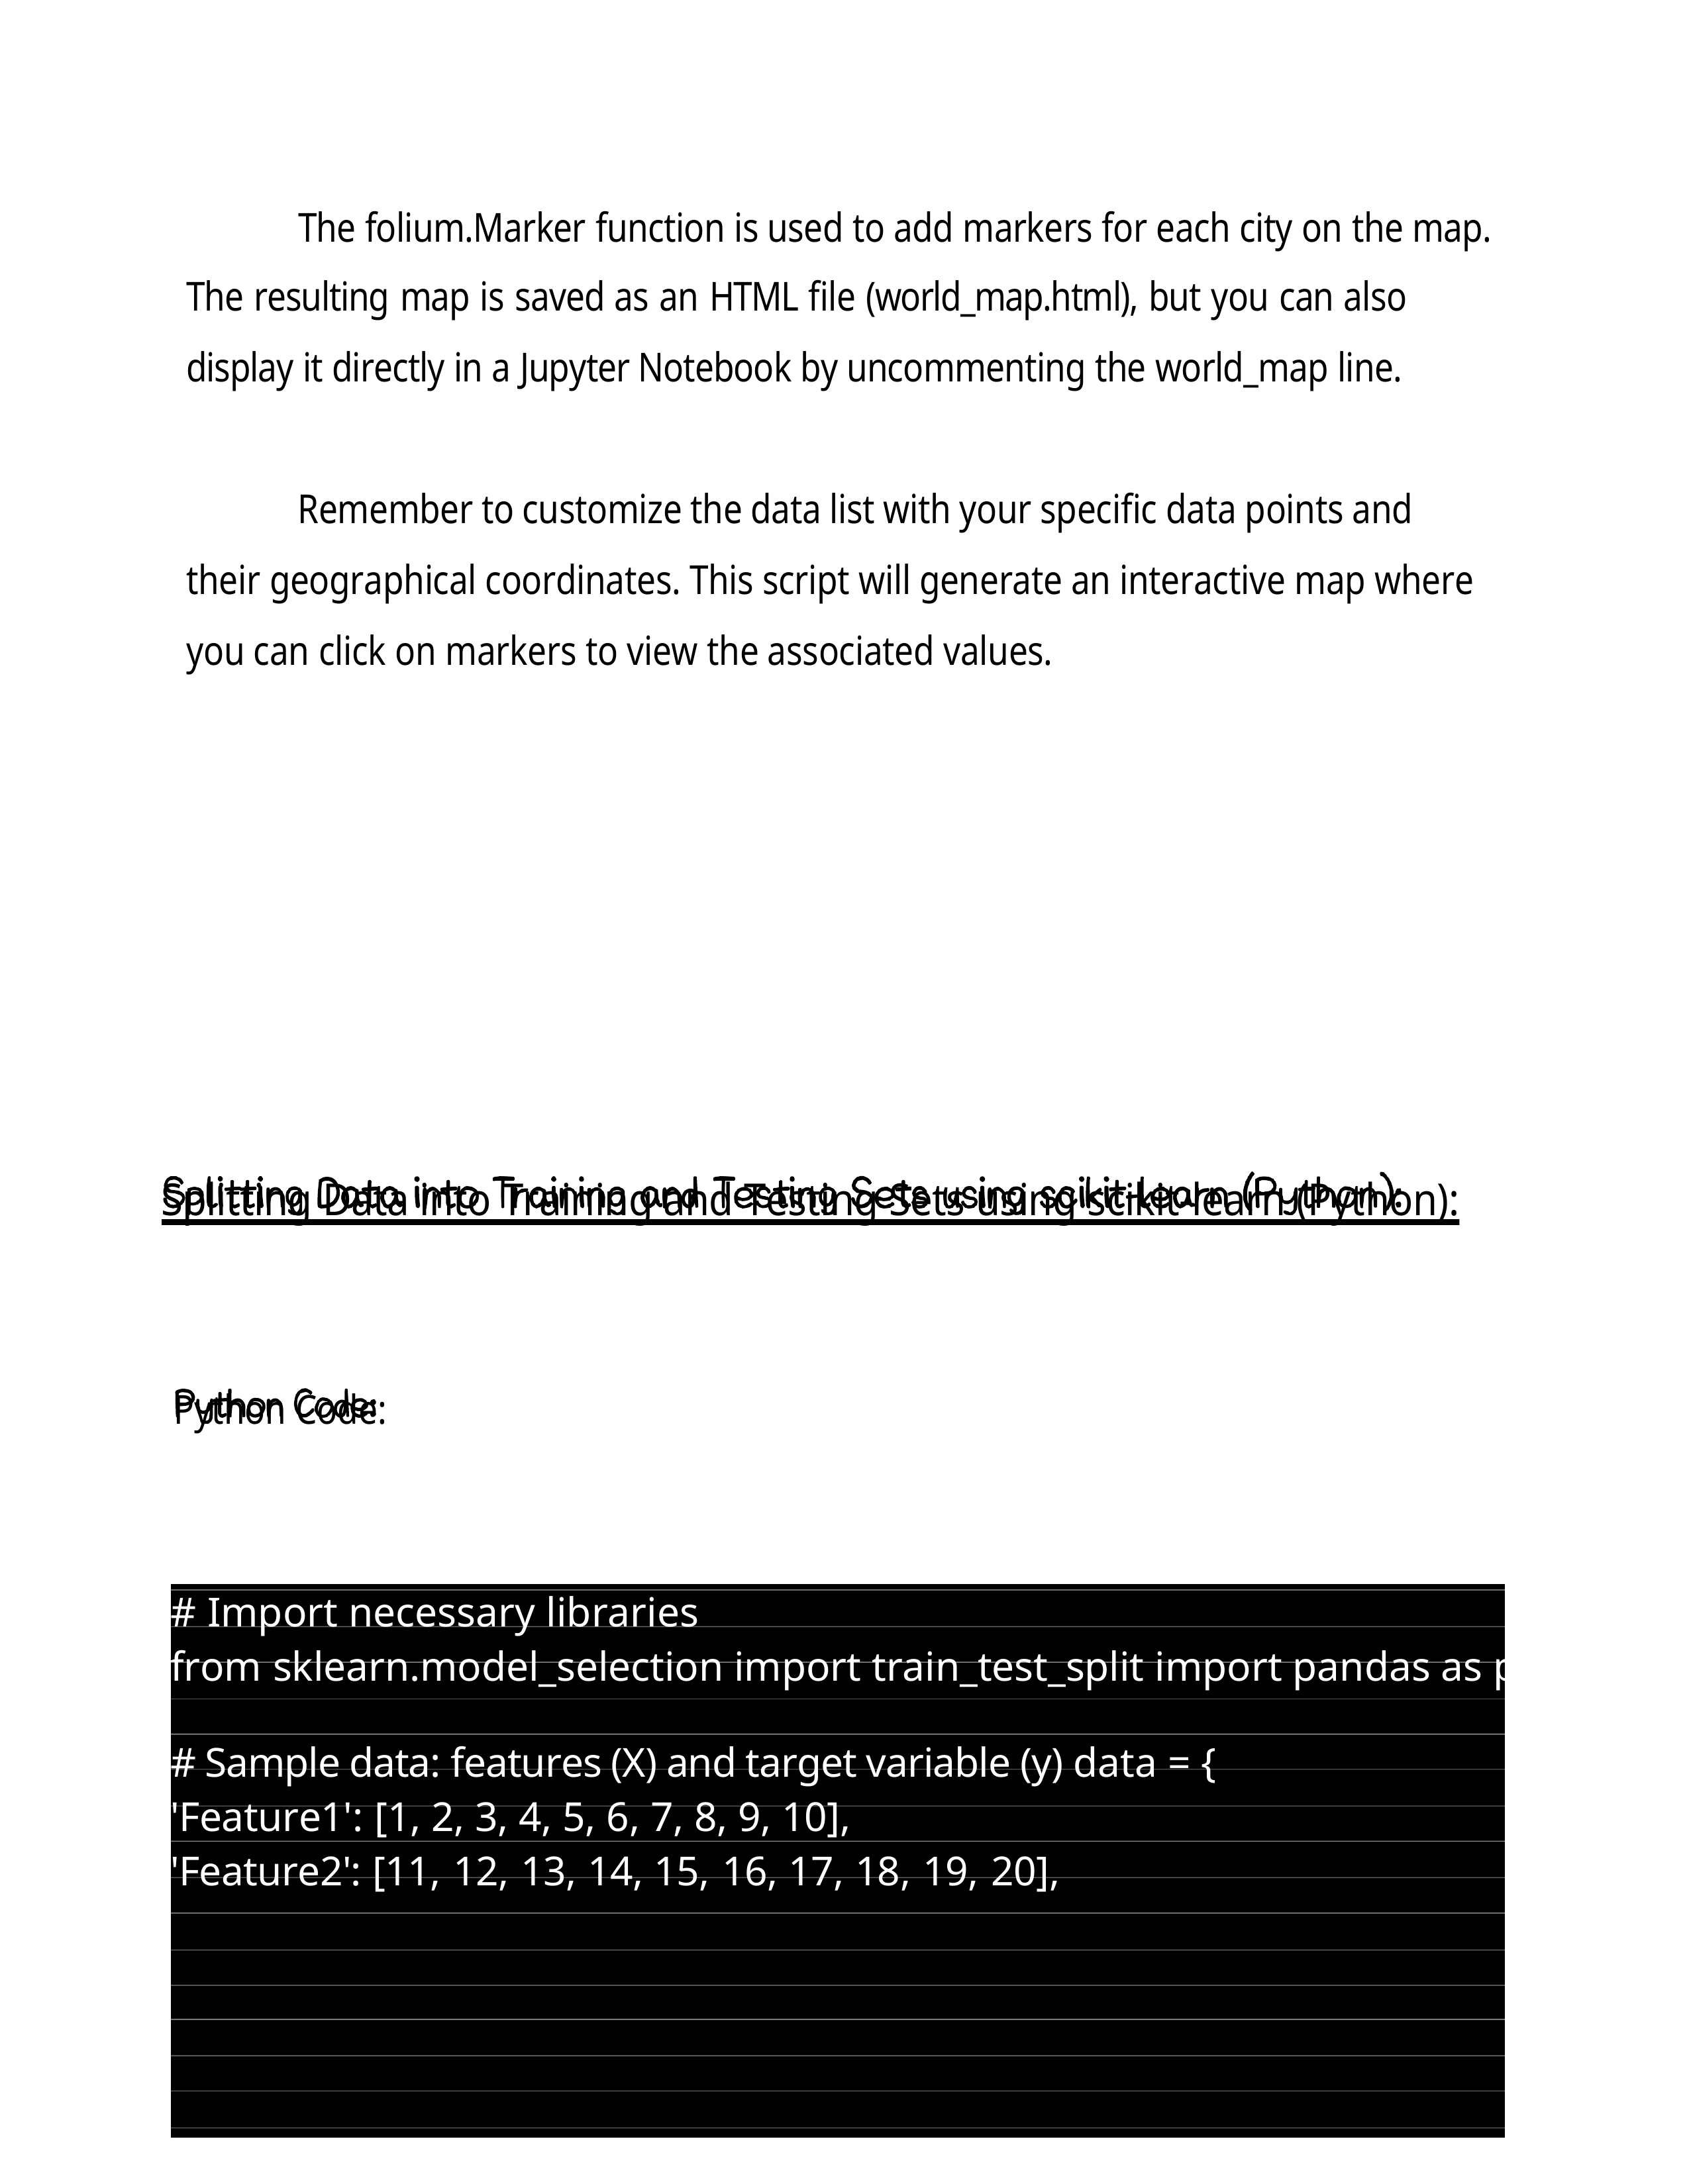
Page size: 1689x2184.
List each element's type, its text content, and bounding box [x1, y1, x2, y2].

picture [171, 1584, 1505, 2138]
text The resulting map is saved as an HTML file (world_map.html), but you can also display it directly in a Jupyter Notebook by uncommenting the world_map line. [186, 268, 1476, 393]
text Python Code: [174, 1381, 1515, 1436]
picture [1500, 1662, 1505, 1678]
text The folium.Marker function is used to add markers for each city on the map. [298, 199, 1515, 254]
text Remember to customize the data list with your specific data points and their geographical coordinates. This script will generate an interactive map where you can click on markers to view the associated values. [186, 481, 1476, 677]
subtitle Splitting Data into Training and Testing Sets using scikit-learn (Python): [161, 1168, 1515, 1228]
